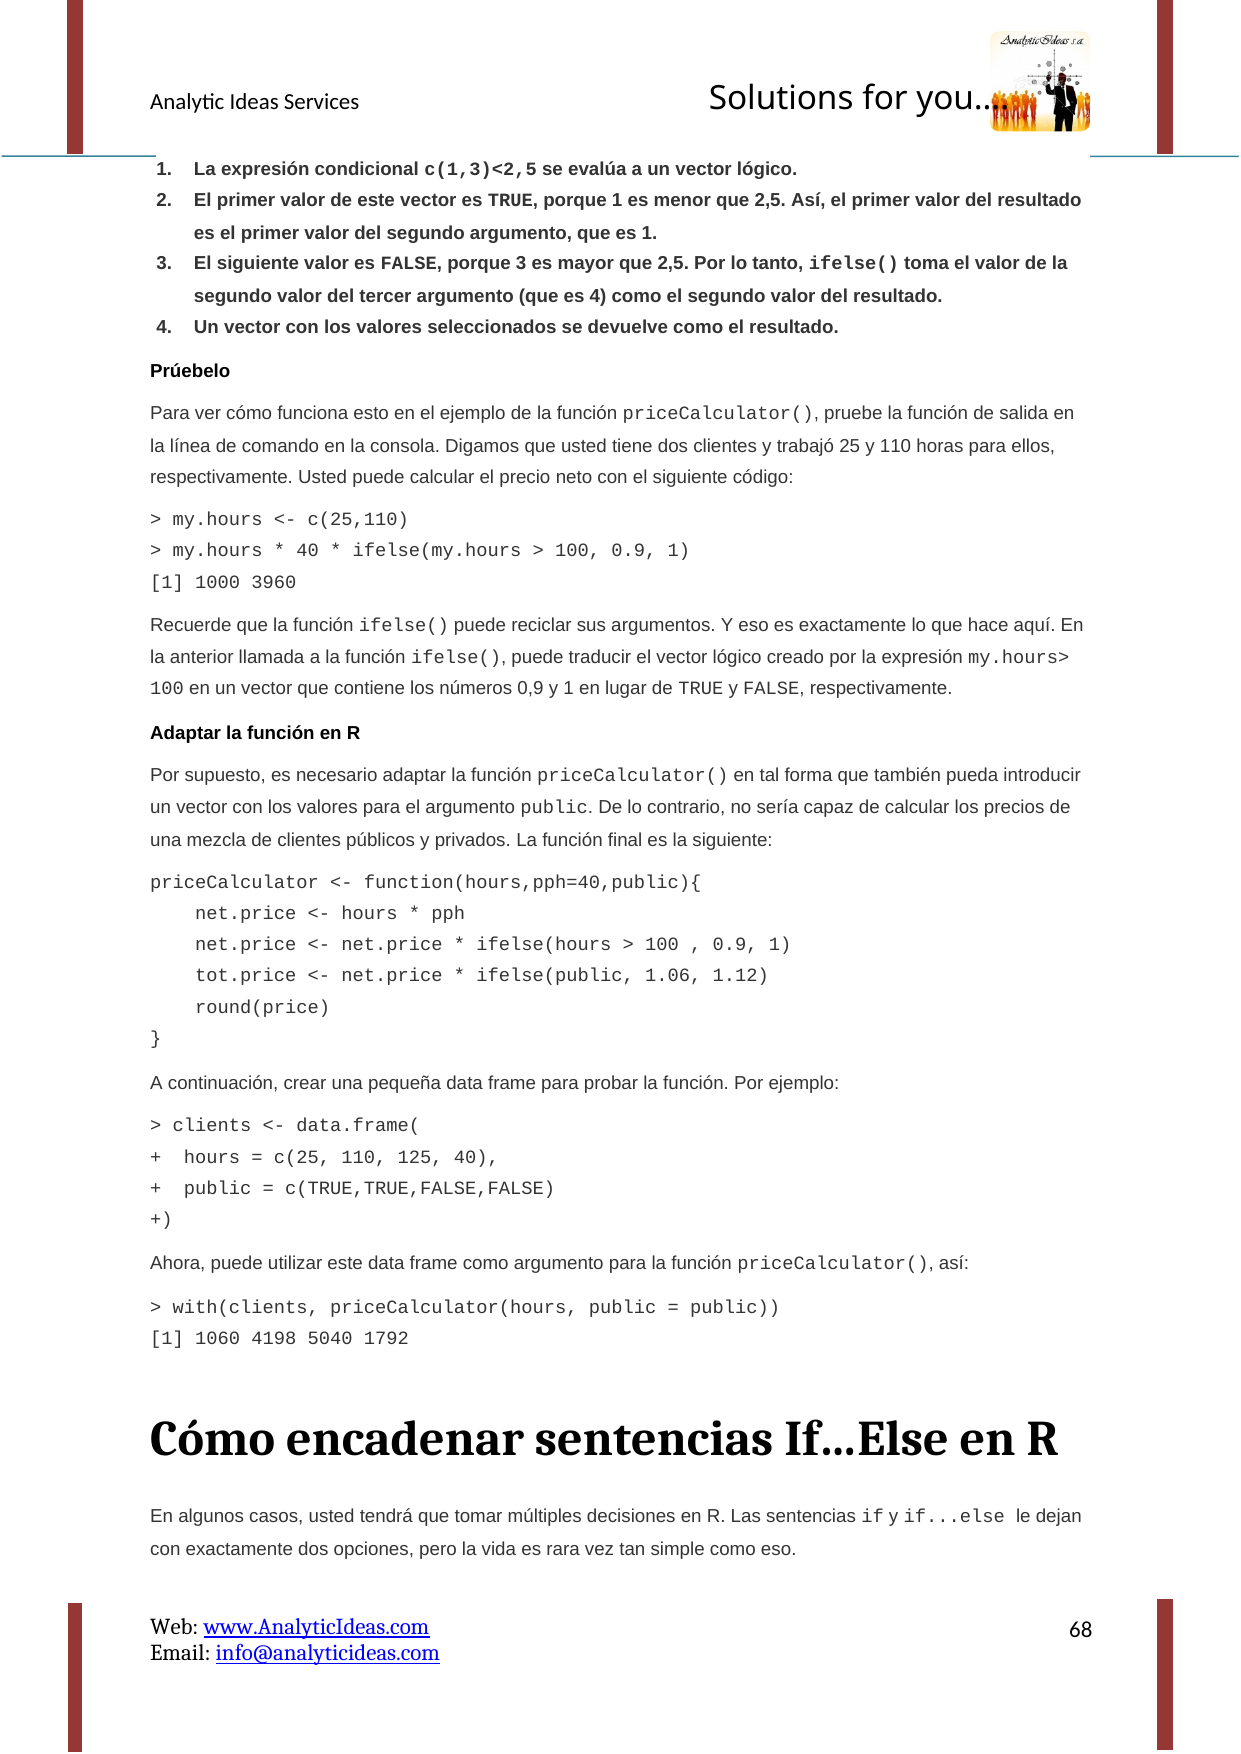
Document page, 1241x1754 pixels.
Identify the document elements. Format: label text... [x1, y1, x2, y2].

subtitle Prúebelo [150, 350, 1090, 381]
list La expresión condicional c(1,3)<2,5 se evalúa a un vector lógico. [156, 150, 1090, 181]
text net.price <- hours * pph [150, 894, 1090, 925]
text round(price) [150, 987, 1090, 1019]
text priceCalculator <- function(hours,pph=40,public){ [150, 862, 1090, 894]
text +) [150, 1200, 1090, 1231]
text net.price <- net.price * ifelse(hours > 100 , 0.9, 1) [150, 925, 1090, 956]
text + hours = c(25, 110, 125, 40), [150, 1137, 1090, 1169]
text > my.hours <- c(25,110) [150, 500, 1090, 531]
text Por supuesto, es necesario adaptar la función priceCalculator() en tal forma que también pueda introducir un vector con los valores para el argumento public. De lo contrario, no sería capaz de calcular los precios de una mezcla de clientes públicos y privados. La función final es la siguiente: [150, 756, 1090, 850]
text > my.hours * 40 * ifelse(my.hours > 100, 0.9, 1) [150, 531, 1090, 562]
text [1] 1000 3960 [150, 562, 1090, 594]
text [1] 1060 4198 5040 1792 [150, 1319, 1090, 1350]
text En algunos casos, usted tendrá que tomar múltiples decisiones en R. Las sentencias if y if...else le dejan con exactamente dos opciones, pero la vida es rara vez tan simple como eso. [150, 1497, 1090, 1559]
text tot.price <- net.price * ifelse(public, 1.06, 1.12) [150, 956, 1090, 987]
text } [150, 1019, 1090, 1050]
picture [990, 31, 1091, 132]
text A continuación, crear una pequeña data frame para probar la función. Por ejemplo: [150, 1062, 1090, 1094]
list Un vector con los valores seleccionados se devuelve como el resultado. [156, 306, 1090, 337]
text > clients <- data.frame( [150, 1106, 1090, 1137]
list El siguiente valor es FALSE, porque 3 es mayor que 2,5. Por lo tanto, ifelse() toma el valor de la segundo valor del tercer argumento (que es 4) como el segundo valor del resultado. [156, 244, 1090, 306]
text + public = c(TRUE,TRUE,FALSE,FALSE) [150, 1169, 1090, 1200]
list El primer valor de este vector es TRUE, porque 1 es menor que 2,5. Así, el primer valor del resultado es el primer valor del segundo argumento, que es 1. [156, 181, 1090, 244]
text > with(clients, priceCalculator(hours, public = public)) [150, 1287, 1090, 1319]
text Recuerde que la función ifelse() puede reciclar sus argumentos. Y eso es exactamente lo que hace aquí. En la anterior llamada a la función ifelse(), puede traducir el vector lógico creado por la expresión my.hours> 100 en un vector que contiene los números 0,9 y 1 en lugar de TRUE y FALSE, respectivamente. [150, 606, 1090, 700]
subtitle Cómo encadenar sentencias If…Else en R [150, 1410, 1090, 1468]
text Adaptar la función en R [150, 712, 1090, 744]
text Ahora, puede utilizar este data frame como argumento para la función priceCalculator(), así: [150, 1244, 1090, 1275]
text Para ver cómo funciona esto en el ejemplo de la función priceCalculator(), pruebe la función de salida en la línea de comando en la consola. Digamos que usted tiene dos clientes y trabajó 25 y 110 horas para ellos, respectivamente. Usted puede calcular el precio neto con el siguiente código: [150, 394, 1090, 487]
